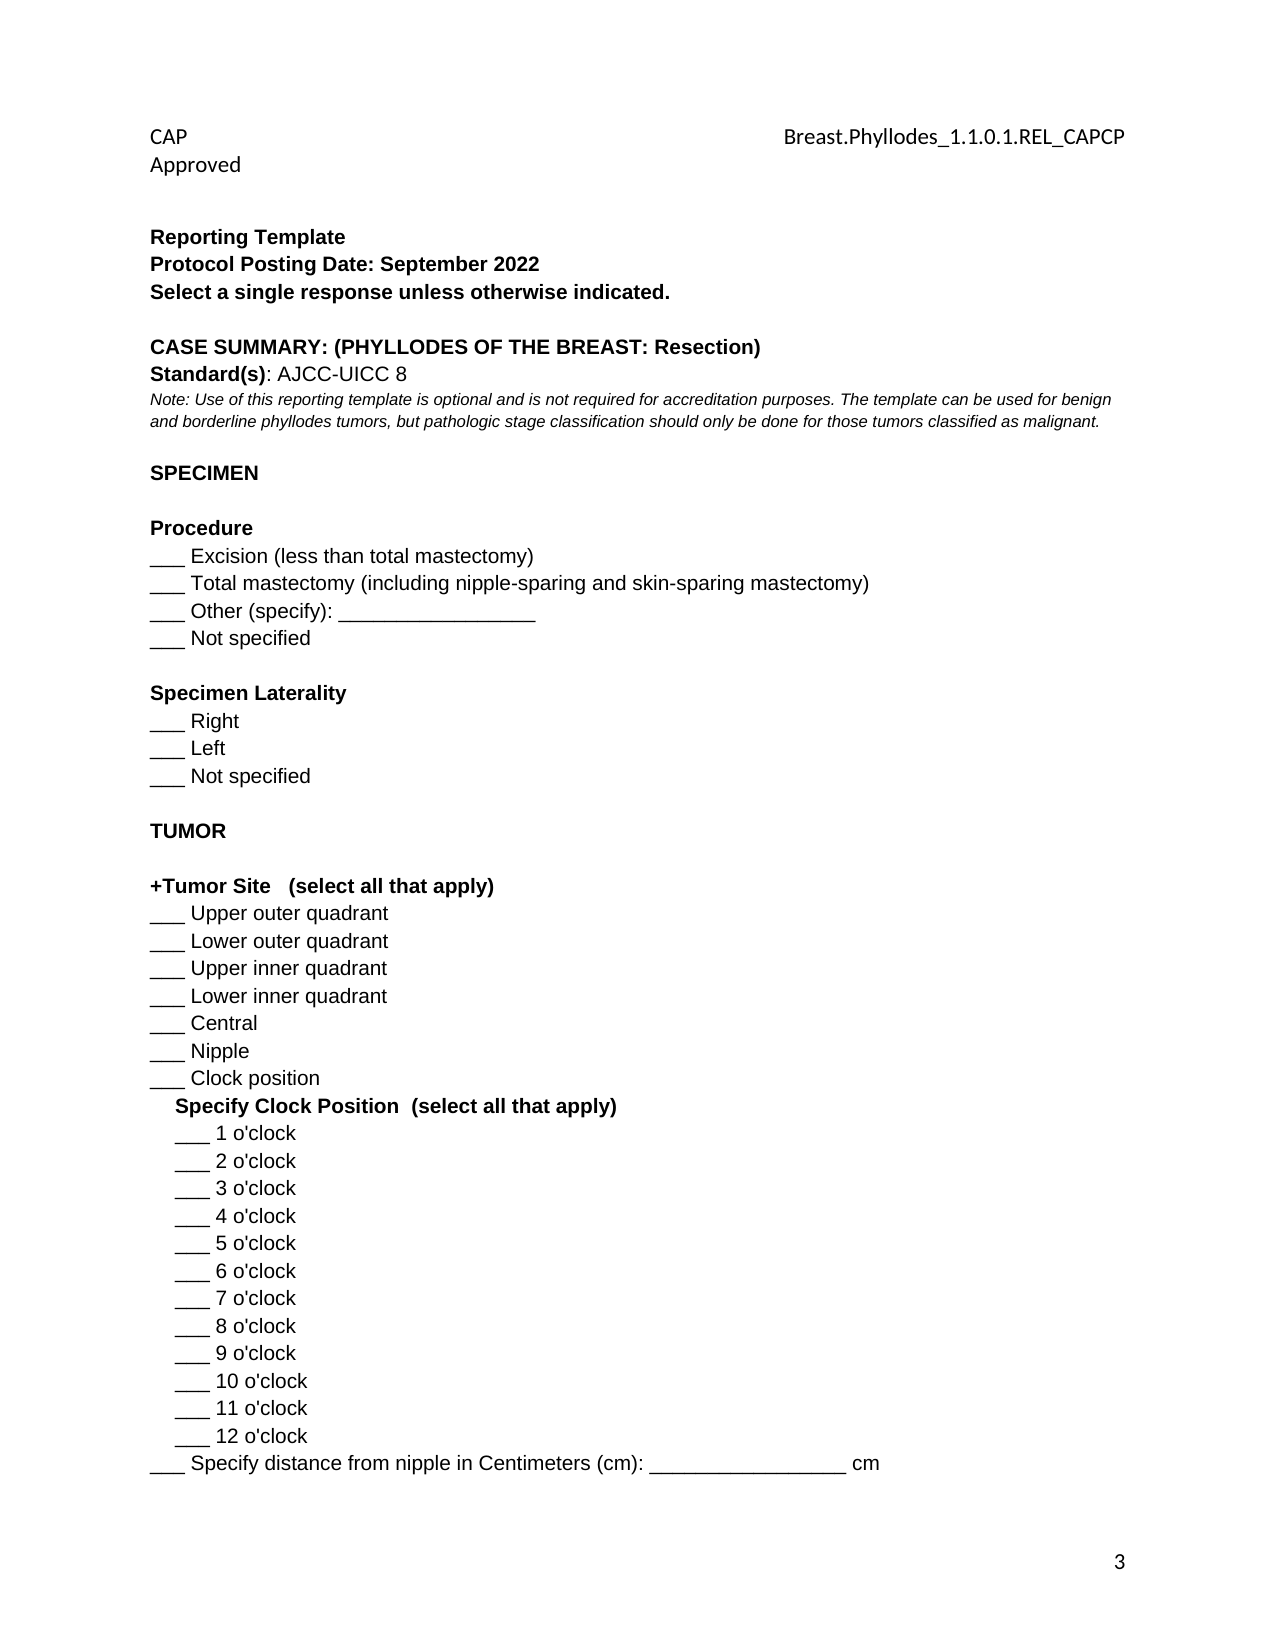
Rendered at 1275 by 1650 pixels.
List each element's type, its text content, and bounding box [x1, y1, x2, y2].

text ___ 4 o'clock [150, 1204, 1125, 1228]
text ___ 5 o'clock [150, 1231, 1125, 1255]
text ___ 9 o'clock [150, 1341, 1125, 1365]
text Specimen Laterality [150, 681, 1125, 705]
text ___ Central [150, 1011, 1125, 1035]
text ___ Not specified [150, 764, 1125, 788]
text ___ 7 o'clock [150, 1286, 1125, 1310]
text Note: Use of this reporting template is optional and is not required for accreditation purposes. The template can be used for benign and borderline phyllodes tumors, but pathologic stage classification should only be done for those tumors classified as malignant. [150, 390, 1125, 431]
text ___ Specify distance from nipple in Centimeters (cm): _________________ cm [150, 1451, 1125, 1475]
text ___ Not specified [150, 626, 1125, 650]
text Procedure [150, 516, 1125, 540]
text ___ Other (specify): _________________ [150, 599, 1125, 623]
text +Tumor Site (select all that apply) [150, 874, 1125, 898]
text ___ 3 o'clock [150, 1176, 1125, 1200]
text CASE SUMMARY: (PHYLLODES OF THE BREAST: Resection) [150, 335, 1125, 359]
text Standard(s): AJCC-UICC 8 [150, 362, 1125, 386]
text ___ 10 o'clock [150, 1369, 1125, 1393]
text ___ Excision (less than total mastectomy) [150, 544, 1125, 568]
text ___ 6 o'clock [150, 1259, 1125, 1283]
text ___ 1 o'clock [150, 1121, 1125, 1145]
text ___ Lower inner quadrant [150, 984, 1125, 1008]
text ___ Upper inner quadrant [150, 956, 1125, 980]
text ___ 11 o'clock [150, 1396, 1125, 1420]
text SPECIMEN [150, 461, 1125, 485]
text TUMOR [150, 819, 1125, 843]
text ___ Clock position [150, 1066, 1125, 1090]
text ___ Total mastectomy (including nipple-sparing and skin-sparing mastectomy) [150, 571, 1125, 595]
text ___ Upper outer quadrant [150, 901, 1125, 925]
text ___ Left [150, 736, 1125, 760]
text ___ 12 o'clock [150, 1424, 1125, 1448]
text Specify Clock Position (select all that apply) [150, 1094, 1125, 1118]
text ___ Nipple [150, 1039, 1125, 1063]
text ___ Right [150, 709, 1125, 733]
text ___ 8 o'clock [150, 1314, 1125, 1338]
text Protocol Posting Date: September 2022 [150, 252, 1125, 276]
text ___ Lower outer quadrant [150, 929, 1125, 953]
text Select a single response unless otherwise indicated. [150, 280, 1125, 304]
text ___ 2 o'clock [150, 1149, 1125, 1173]
text Reporting Template [150, 225, 1125, 249]
